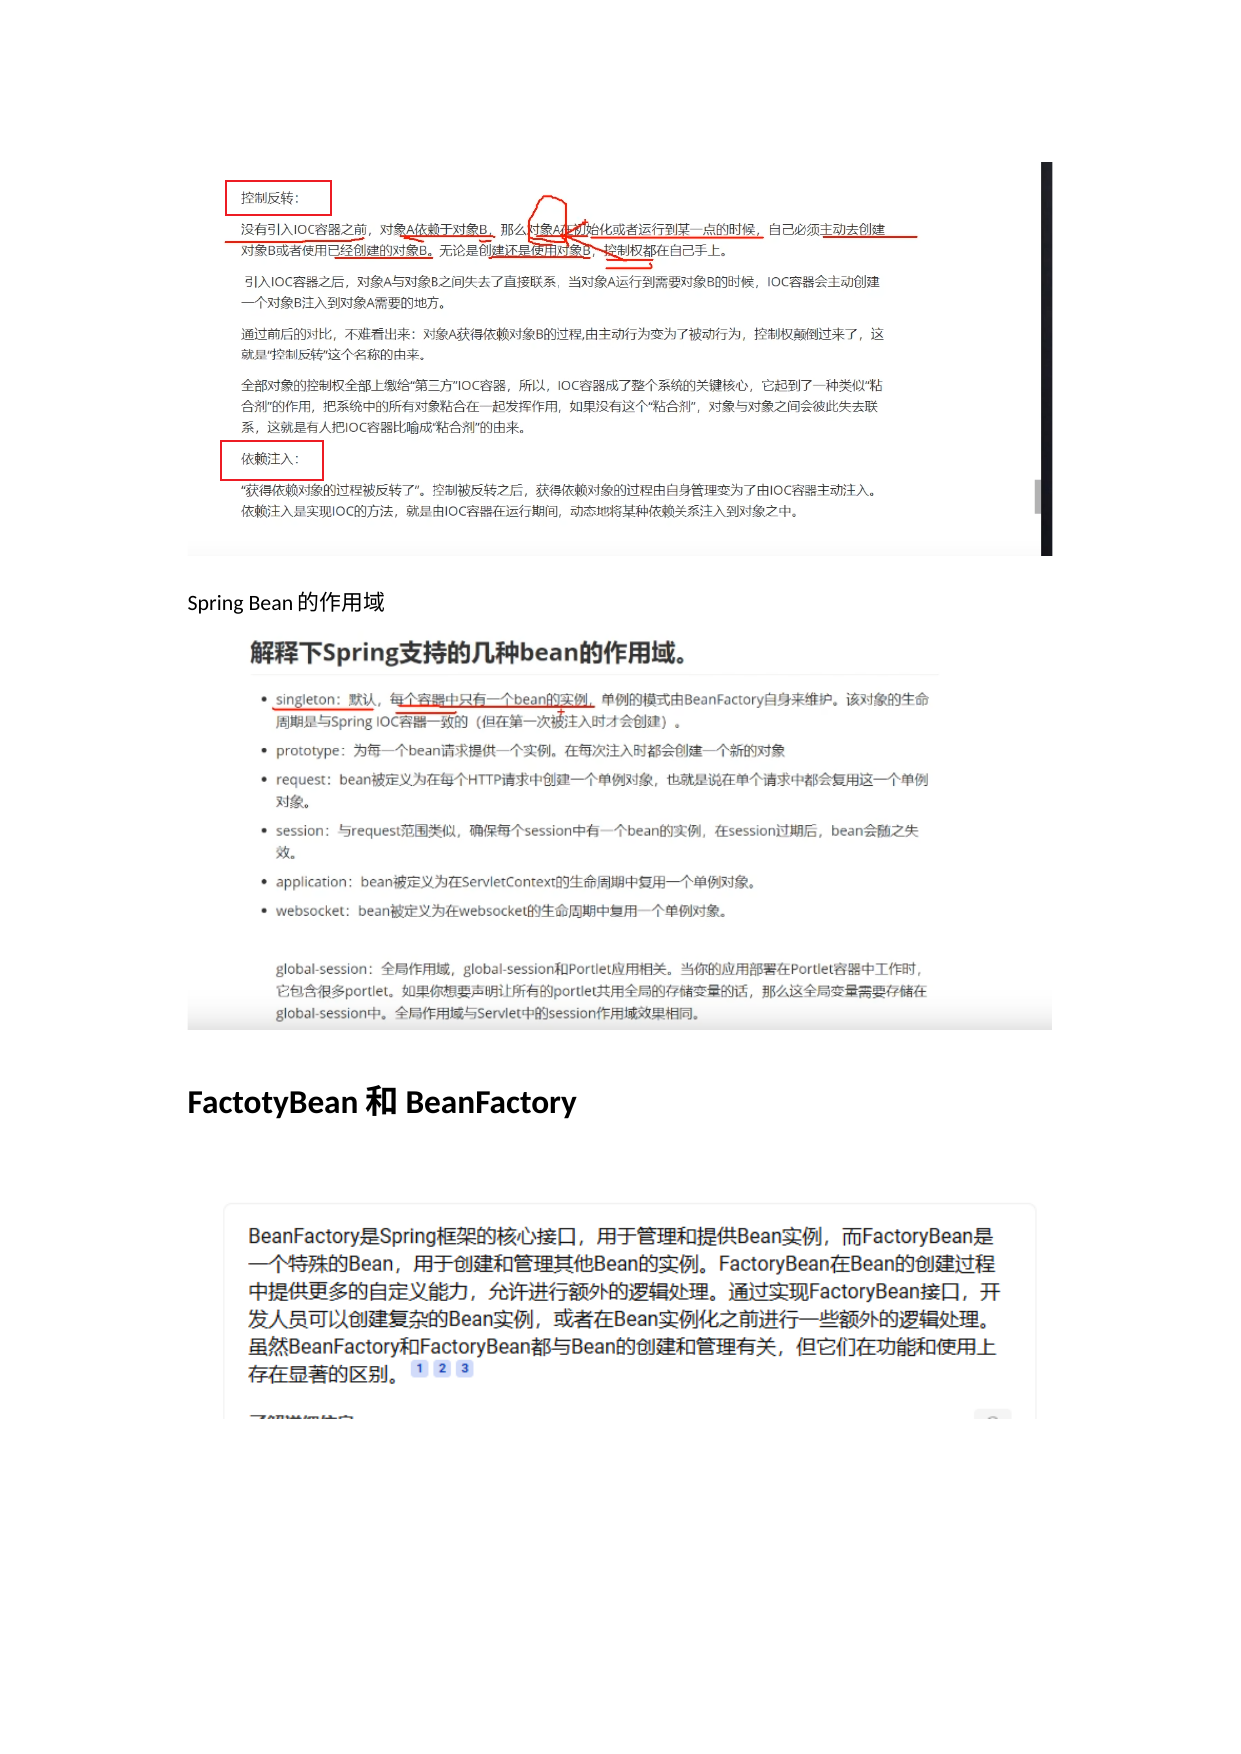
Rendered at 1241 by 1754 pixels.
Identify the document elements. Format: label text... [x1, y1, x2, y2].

picture [187, 1193, 1053, 1419]
picture [187, 617, 1052, 1030]
picture [187, 162, 1053, 556]
subtitle FactotyBean和BeanFactory [187, 1067, 1053, 1132]
text Spring Bean的作用域 [187, 584, 1053, 617]
